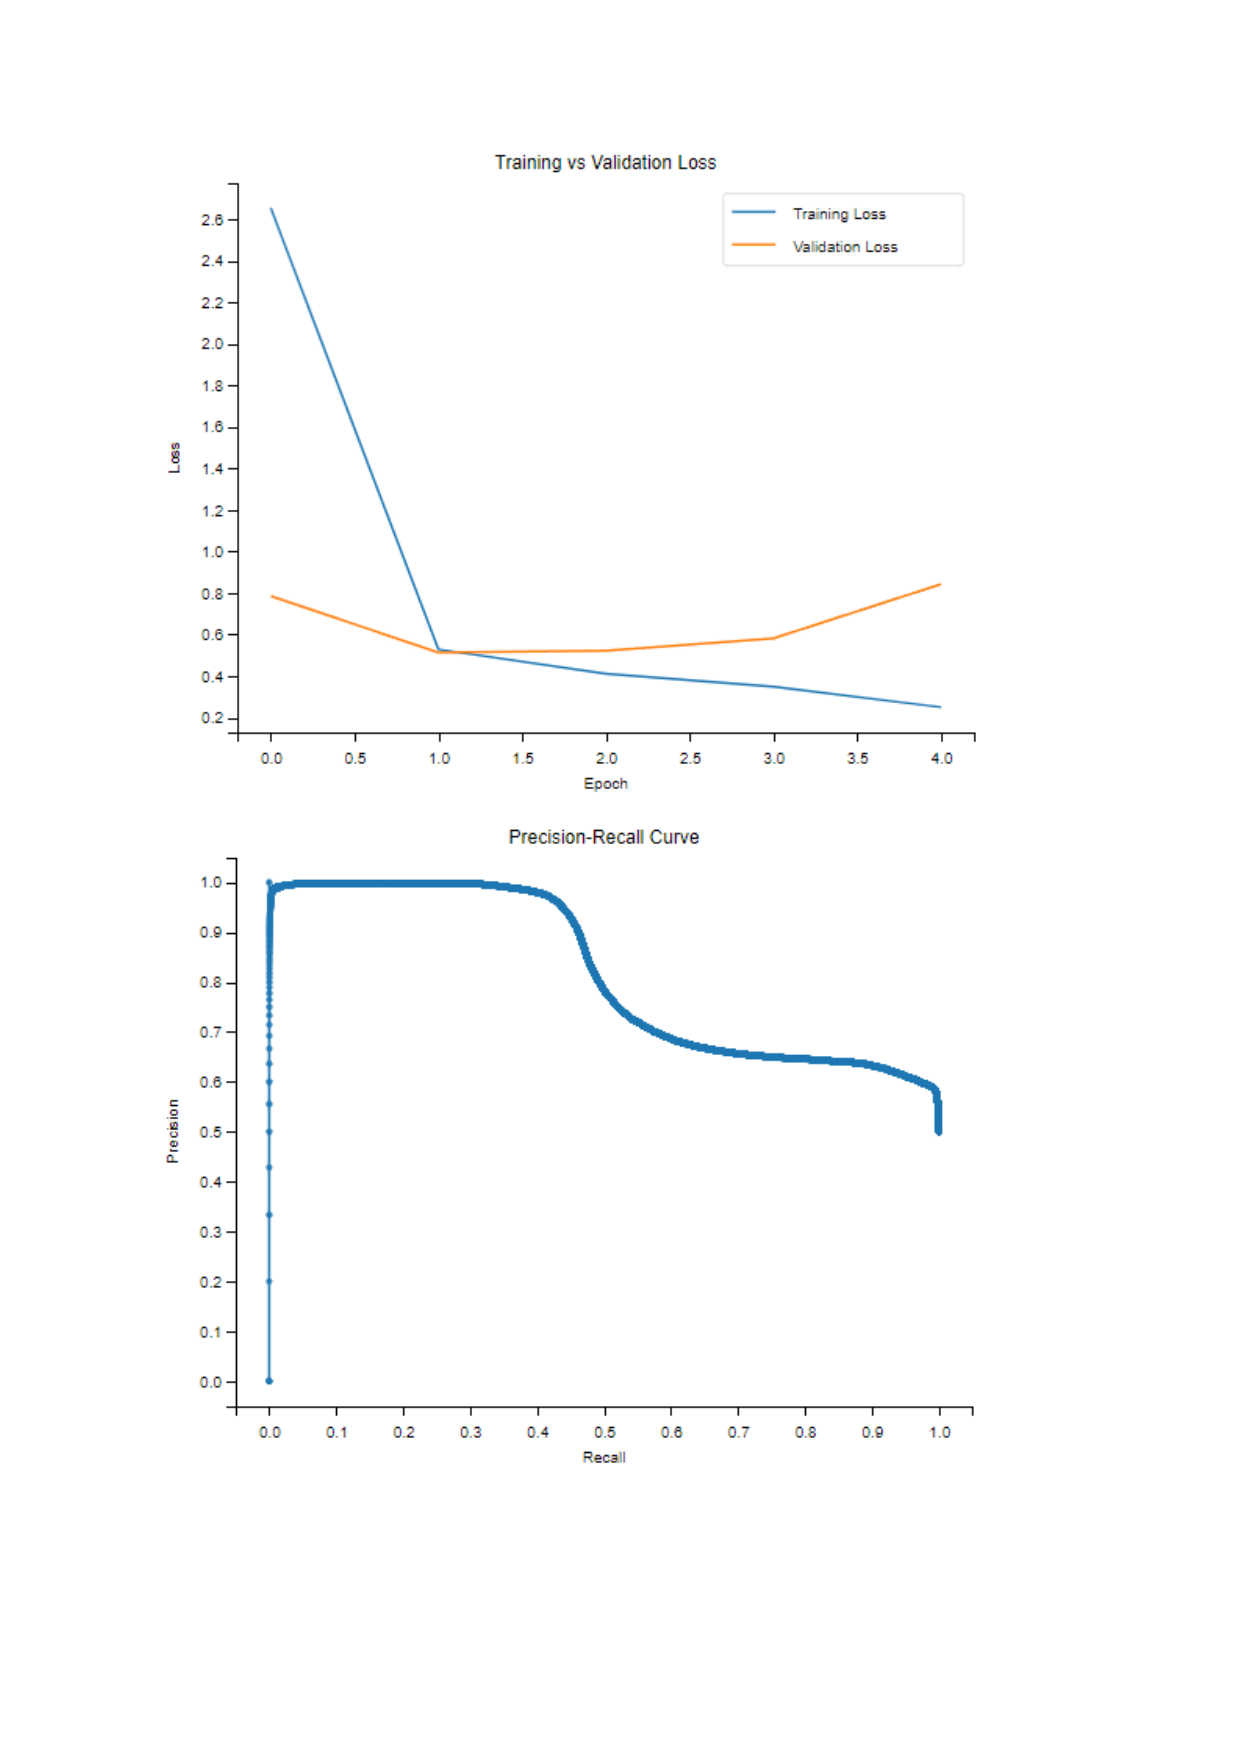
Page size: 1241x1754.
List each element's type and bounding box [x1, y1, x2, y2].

picture [150, 819, 991, 1477]
picture [150, 150, 989, 800]
